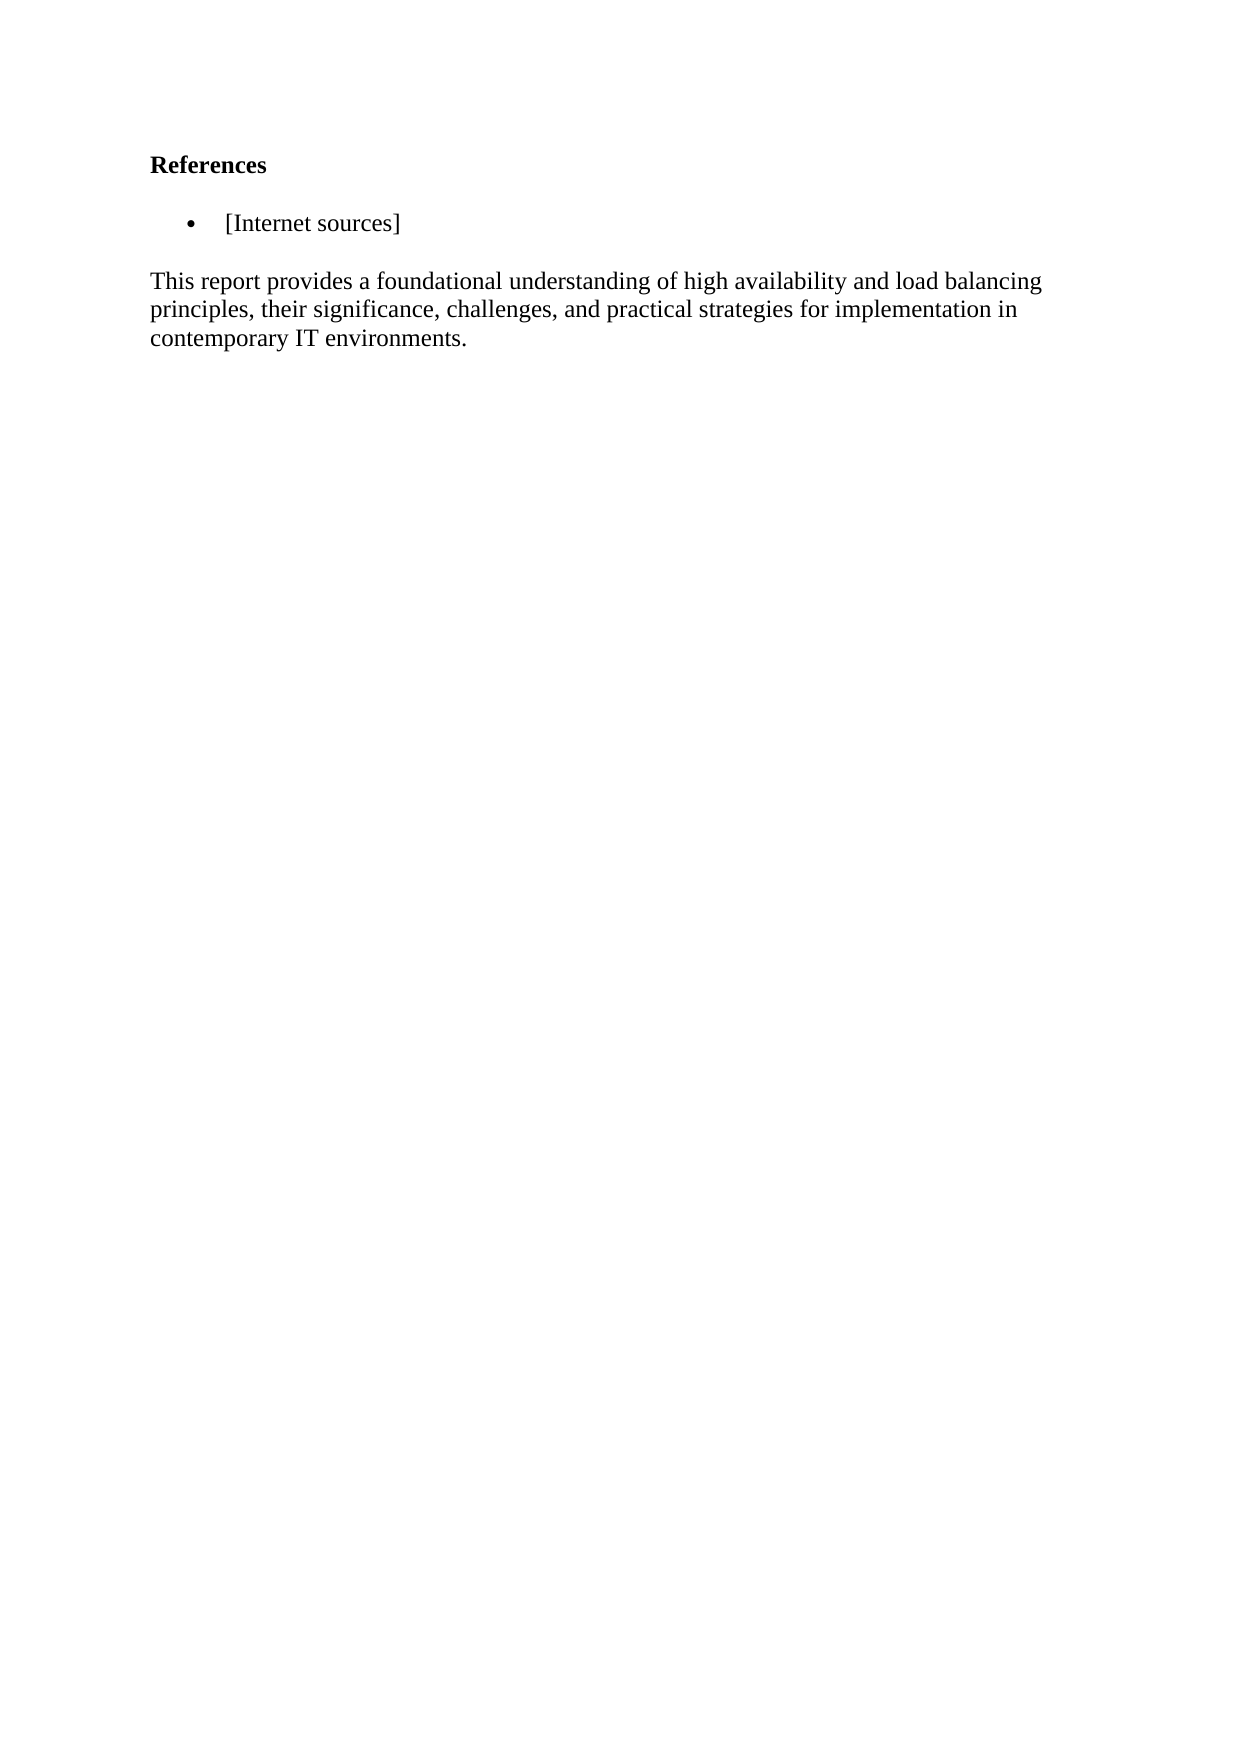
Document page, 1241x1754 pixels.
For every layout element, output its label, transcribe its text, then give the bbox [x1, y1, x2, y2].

text References [150, 150, 1090, 179]
list [Internet sources] [187, 208, 1090, 237]
text This report provides a foundational understanding of high availability and load balancing principles, their significance, challenges, and practical strategies for implementation in contemporary IT environments. [150, 266, 1090, 352]
